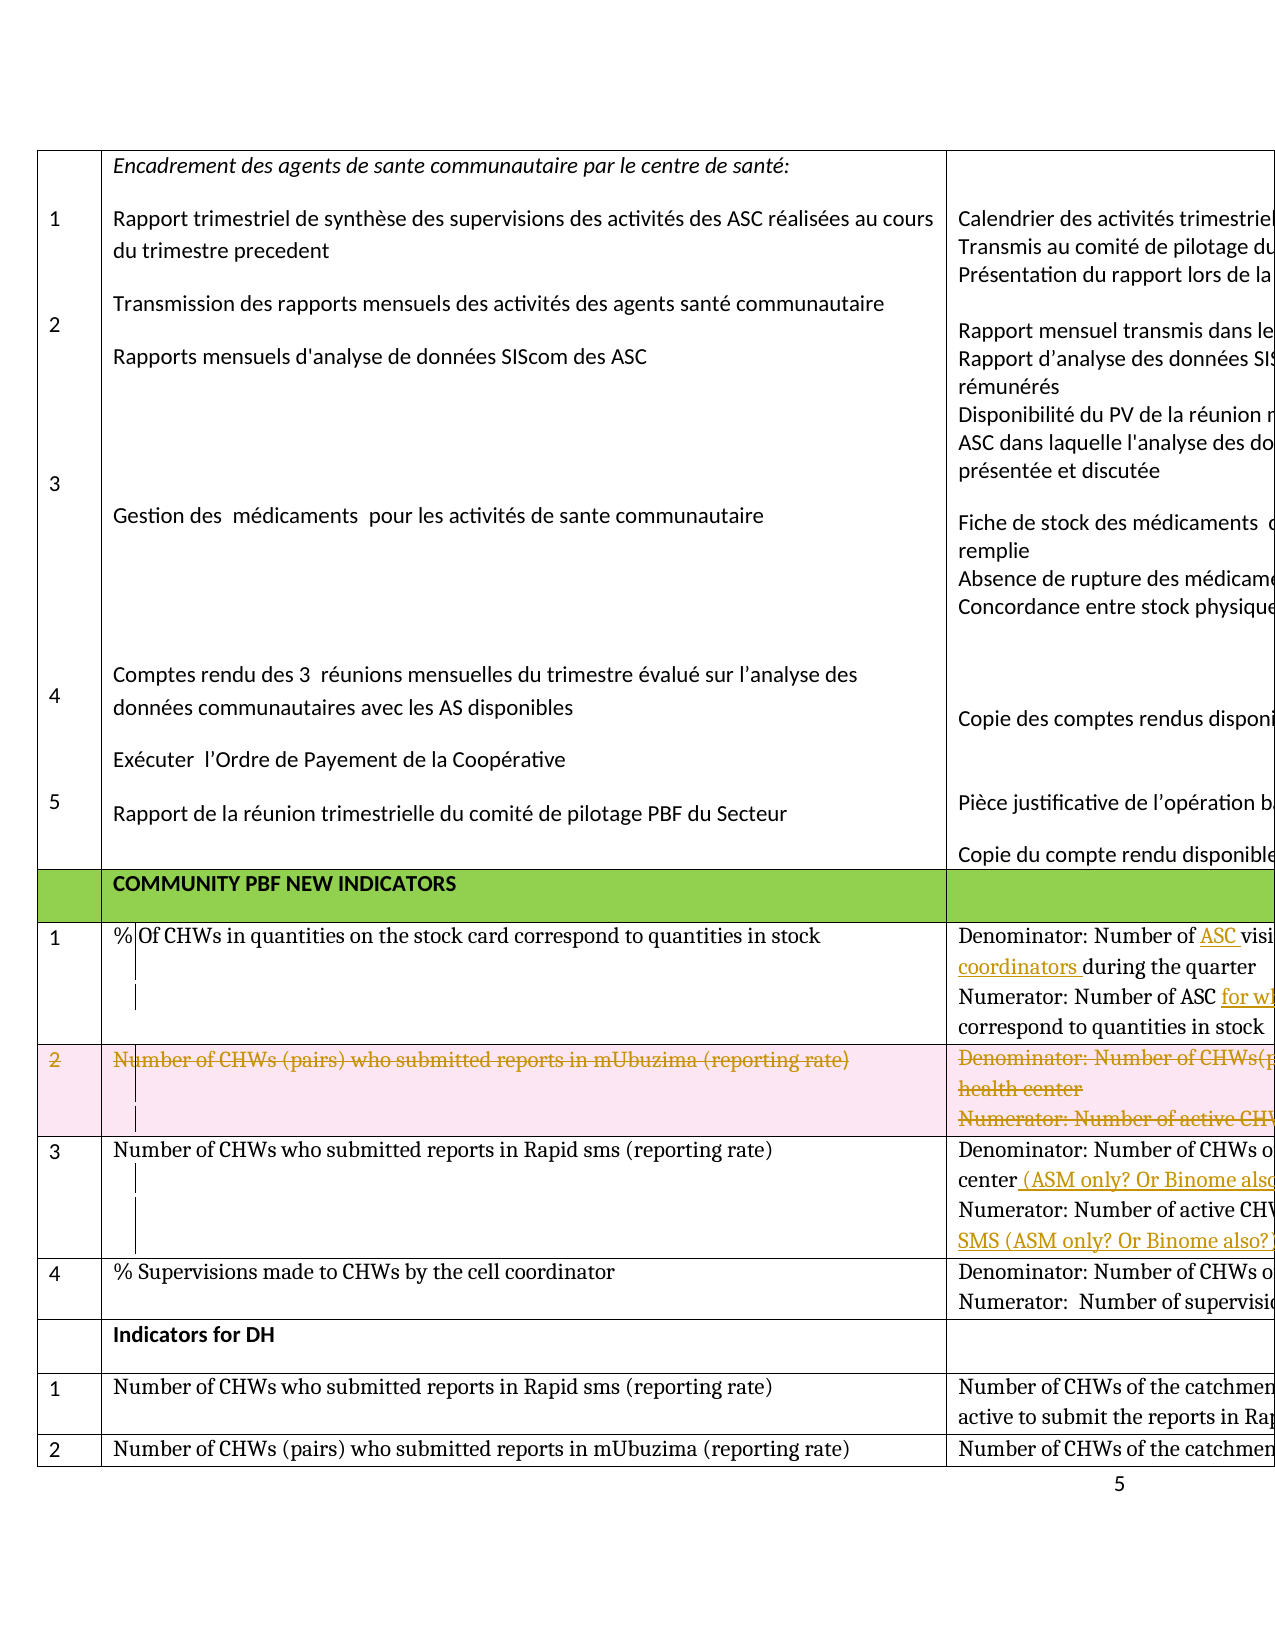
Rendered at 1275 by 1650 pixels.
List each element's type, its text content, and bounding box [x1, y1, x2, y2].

table_cell Encadrement des agents de sante communautaire par le centre de santé: Rapport trimestriel de synthèse des supervisions des activités des ASC réalisées au cours du trimestre precedent Transmission des rapports mensuels des activités des agents santé communautaire Rapports mensuels d'analyse de données SIScom des ASC Gestion des médicaments pour les activités de sante communautaire Comptes rendu des 3 réunions mensuelles du trimestre évalué sur l’analyse des données communautaires avec les AS disponibles Exécuter l’Ordre de Payement de la Coopérative Rapport de la réunion trimestrielle du comité de pilotage PBF du Secteur [102, 151, 946, 868]
table_cell COMMUNITY PBF NEW INDICATORS [102, 870, 946, 922]
table_cell Denominator: Number of CHWs of the catchment area of the cell Numerator: Number of supervision made by the Cell coordinators [947, 1259, 1274, 1319]
table_cell Denominator: Number of visit by the ASC cells during the quarter Numerator: Number of ASC quantities on the stock card correspond to quantities in stock [947, 923, 1274, 1044]
table_cell Number of CHWs who submitted reports in Rapid sms (reporting rate) [102, 1374, 946, 1434]
table_cell % Of CHWs in quantities on the stock card correspond to quantities in stock [102, 923, 946, 1044]
table_cell 3 [38, 1137, 101, 1258]
table_cell [38, 870, 101, 922]
table_cell 1 [38, 923, 101, 1044]
table_cell Calendrier des activités trimestrielles Transmis au comité de pilotage du secteur Présentation du rapport lors de la réunion trimestrielle des ASC Rapport mensuel transmis dans le délai à l’ HD Rapport d’analyse des données SISCom pour les indicateurs rémunérés Disponibilité du PV de la réunion mensuelle de coordination avec les ASC dans laquelle l'analyse des données SIS du mois précédent a été présentée et discutée Fiche de stock des médicaments complètement et correctement remplie Absence de rupture des médicaments et outils de gestion Concordance entre stock physique et stock théorique Copie des comptes rendus disponibles Pièce justificative de l’opération bancaire Copie du compte rendu disponible [947, 151, 1274, 868]
table_cell % Supervisions made ​​to CHWs by the cell coordinator [102, 1259, 946, 1319]
table_cell 1 2 3 4 5 [38, 151, 101, 868]
table_cell Denominator: Number of CHWs of the catchment area of the health center Numerator: Number of active CHWs [947, 1137, 1274, 1258]
table_cell Number of CHWs of the catchment area of health center who are active to submit the reports in Rapid sms [947, 1374, 1274, 1434]
table_cell 4 [38, 1259, 101, 1319]
table_cell [947, 870, 1274, 922]
table_cell 1 [38, 1374, 101, 1434]
table_cell [38, 1320, 101, 1373]
table_cell Number of CHWs who submitted reports in Rapid sms (reporting rate) [102, 1137, 946, 1258]
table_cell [102, 1435, 946, 1466]
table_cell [947, 1435, 1274, 1466]
table_cell 2 [38, 1435, 101, 1466]
table_cell Indicators for DH [102, 1320, 946, 1373]
table_cell [947, 1320, 1274, 1373]
